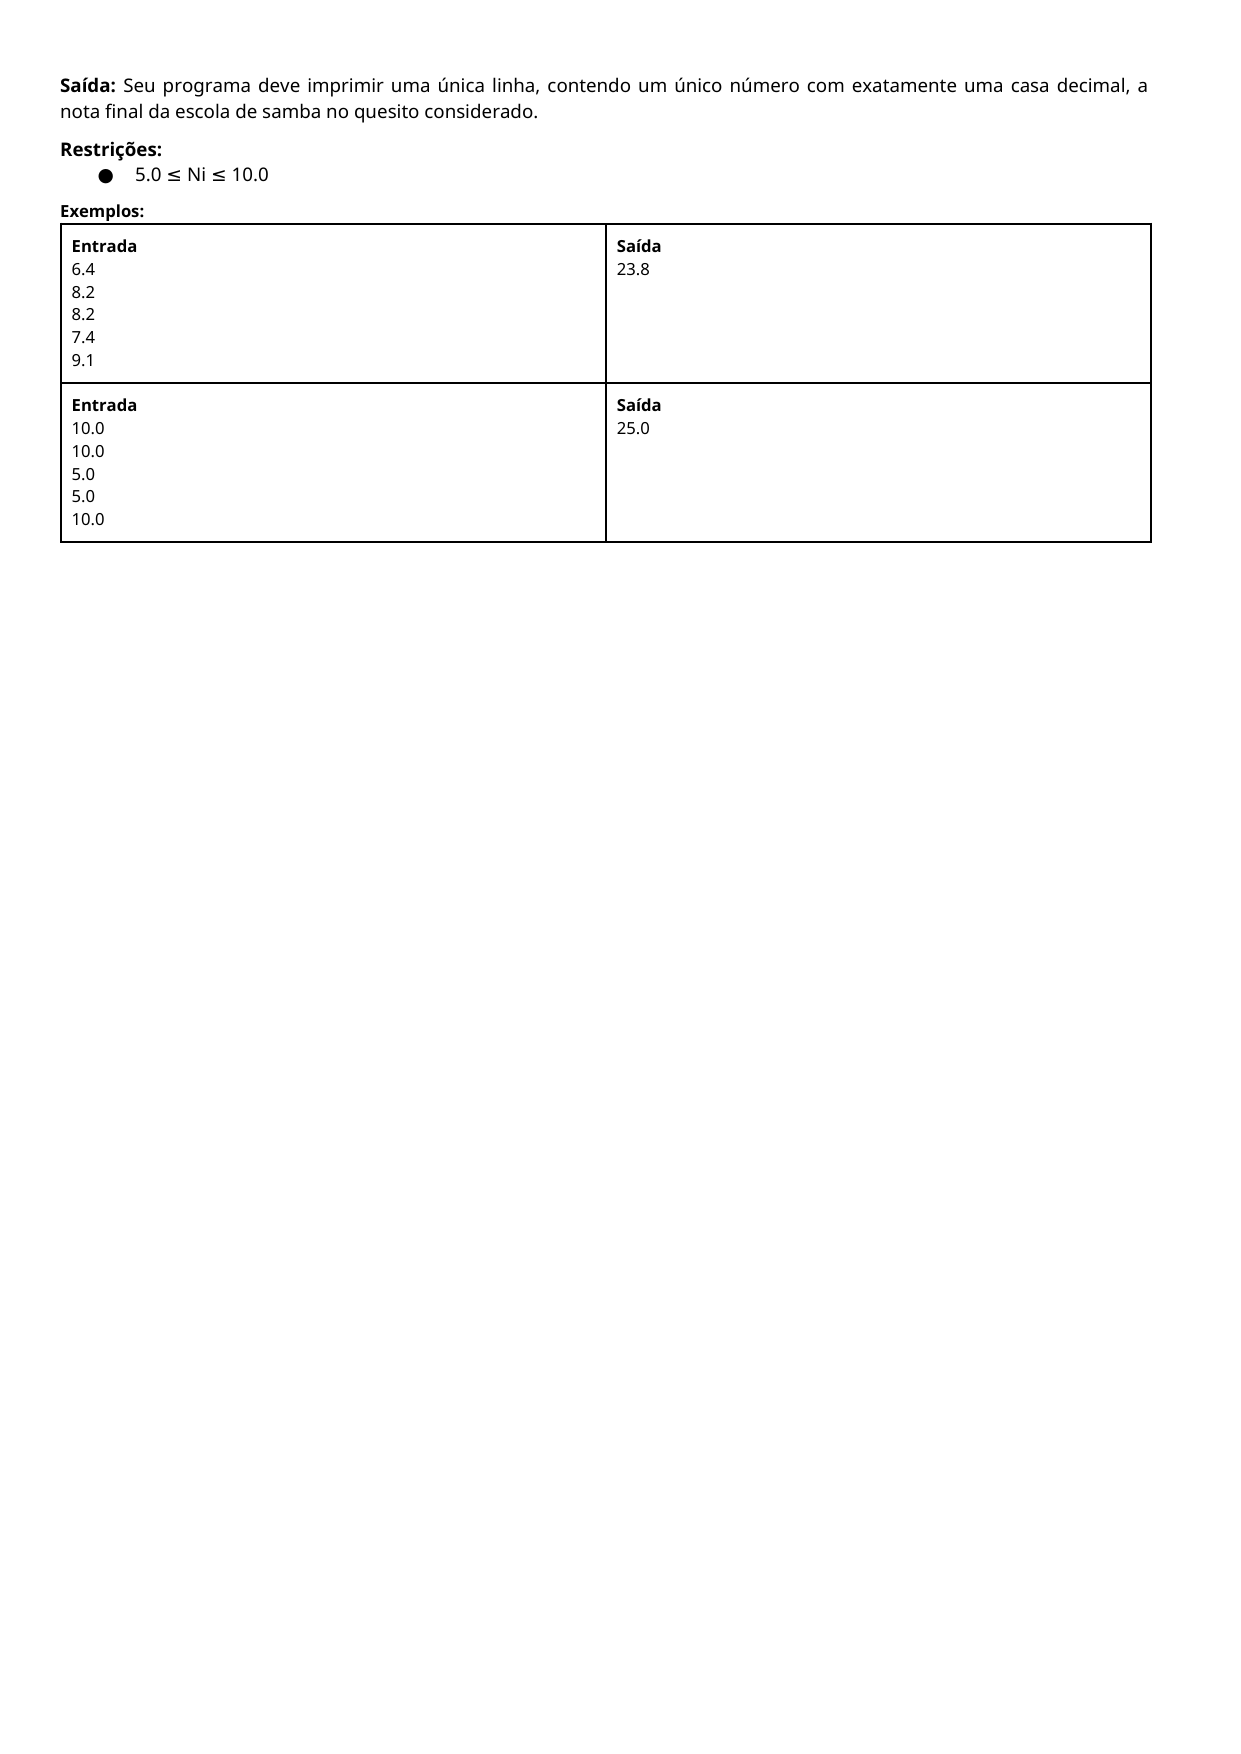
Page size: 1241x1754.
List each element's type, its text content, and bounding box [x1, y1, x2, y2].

text Restrições: [60, 136, 1150, 162]
list 5.0 ≤ Ni ≤ 10.0 [97, 162, 1150, 187]
table_cell Saída 25.0 [607, 384, 1150, 541]
table_header Saída 23.8 [607, 225, 1150, 382]
text Exemplos: [60, 200, 1150, 222]
text Saída: Seu programa deve imprimir uma única linha, contendo um único número com exatamente uma casa decimal, a nota final da escola de samba no quesito considerado. [60, 73, 1150, 124]
table_cell Entrada 10.0 10.0 5.0 5.0 10.0 [62, 384, 605, 541]
table_header Entrada 6.4 8.2 8.2 7.4 9.1 [62, 225, 605, 382]
